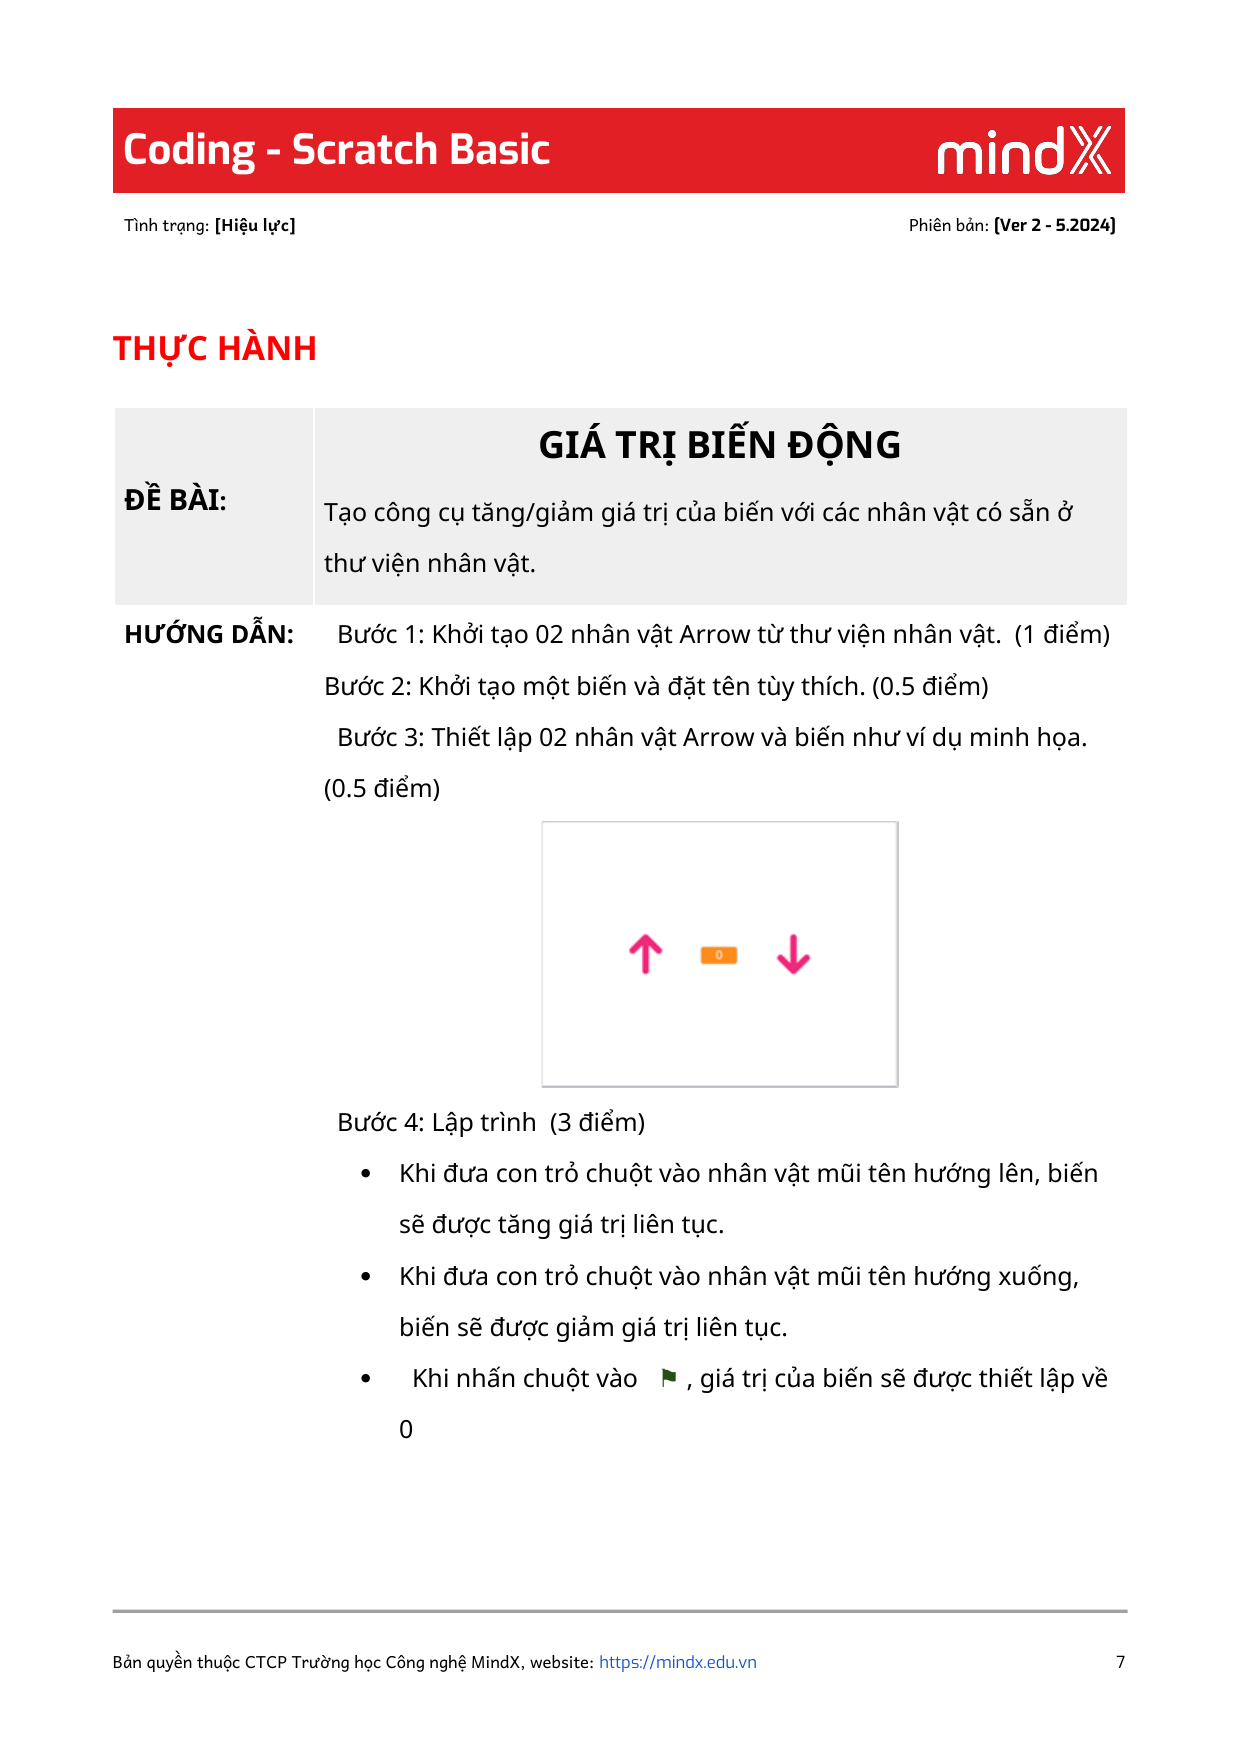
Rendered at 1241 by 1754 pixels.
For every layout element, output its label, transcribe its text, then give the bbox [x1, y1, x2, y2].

table_cell [115, 607, 313, 1521]
table_cell Bước 1: Khởi tạo 02 nhân vật Arrow từ thư viện nhân vật. (1 điểm) Bước 2: Khởi tạo một biến và đặt tên tùy thích. (0.5 điểm) Bước 3: Thiết lập 02 nhân vật Arrow và biến như ví dụ minh họa. (0.5 điểm) Bước 4: Lập trình (3 điểm) Khi đưa con trỏ chuột vào nhân vật mũi tên hướng lên, biến sẽ được tăng giá trị liên tục. Khi đưa con trỏ chuột vào nhân vật mũi tên hướng xuống, biến sẽ được giảm giá trị liên tục. Khi nhấn chuột vào ⚑ , giá trị của biến sẽ được thiết lập về 0 [315, 607, 1127, 1521]
table_header GIÁ TRỊ BIẾN ĐỘNG Tạo công cụ tăng/giảm giá trị của biến với các nhân vật có sẵn ở thư viện nhân vật. [315, 408, 1127, 605]
table_header ĐỀ BÀI: [115, 408, 313, 605]
picture [929, 120, 1115, 181]
